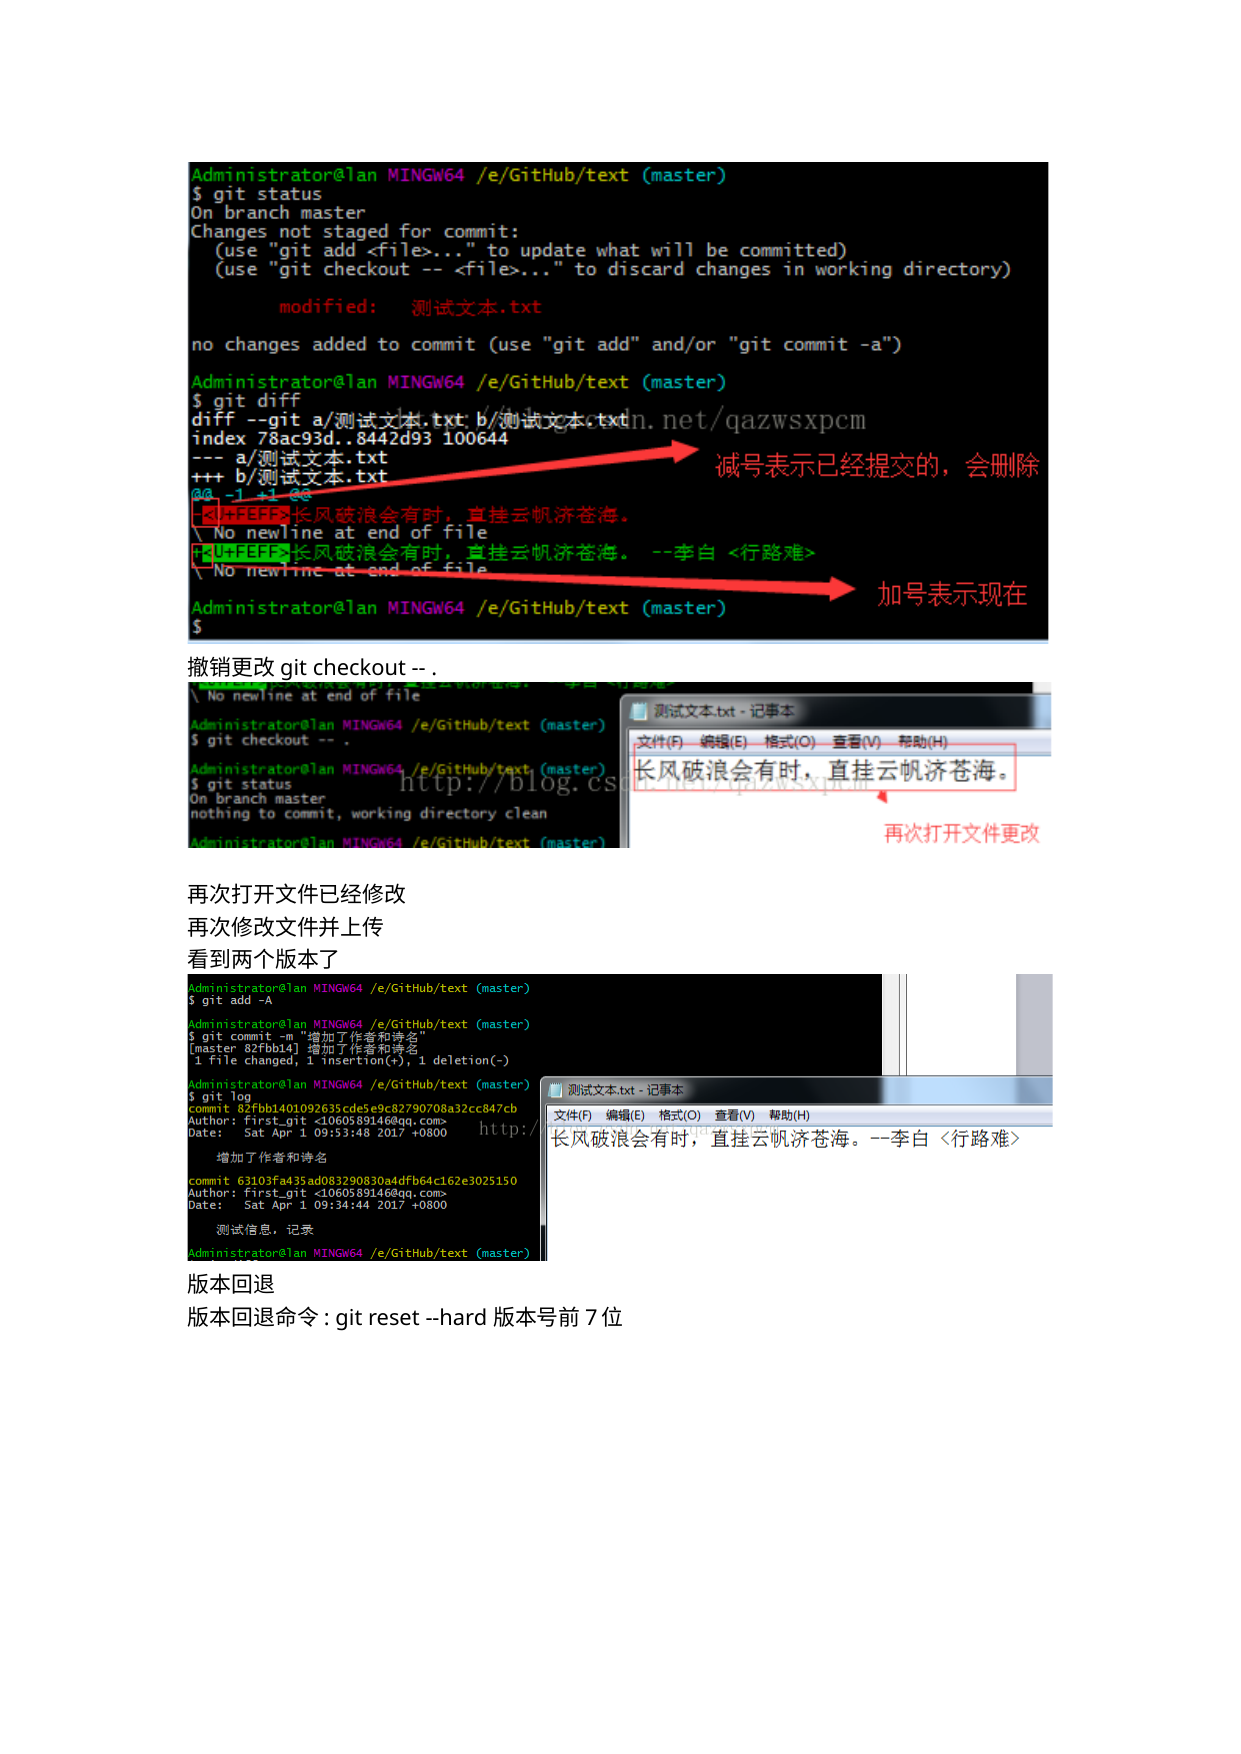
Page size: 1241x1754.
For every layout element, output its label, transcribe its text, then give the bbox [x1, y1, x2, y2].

text 看到两个版本了 [187, 942, 1053, 974]
text 版本回退 [187, 1267, 1053, 1299]
text 再次打开文件已经修改 [187, 877, 1053, 909]
picture [187, 682, 1053, 848]
text 版本回退命令 : git reset --hard 版本号前7位 [187, 1299, 1053, 1332]
picture [187, 162, 1049, 644]
picture [187, 974, 1053, 1261]
text 再次修改文件并上传 [187, 909, 1053, 942]
text 撤销更改 git checkout -- . [187, 649, 1053, 682]
